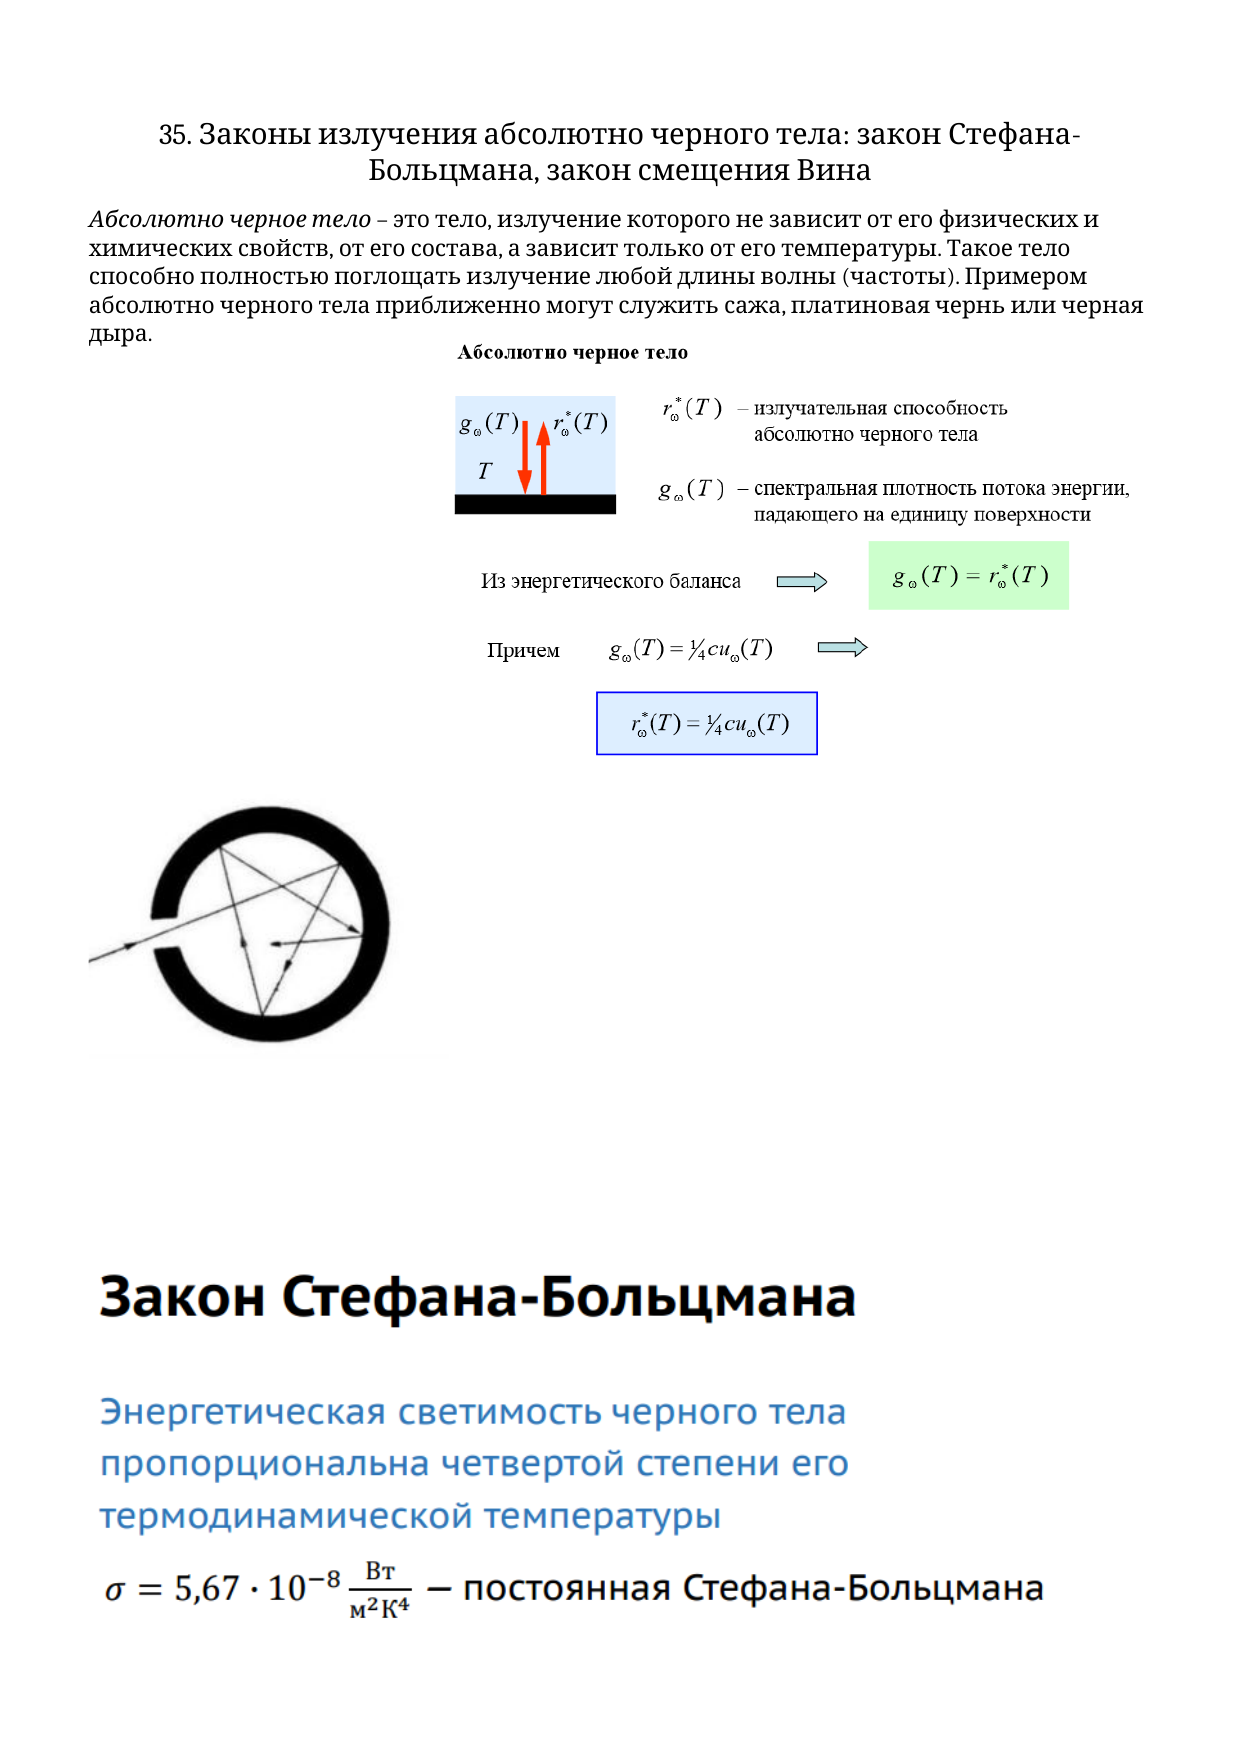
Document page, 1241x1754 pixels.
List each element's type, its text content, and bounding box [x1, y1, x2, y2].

picture [88, 1258, 1063, 1636]
text 35. Законы излучения абсолютно черного тела: закон Стефана-Больцмана, закон смещения Вина [88, 118, 1152, 188]
text Абсолютно черное тело – это тело, излучение которого не зависит от его физических и химических свойств, от его состава, а зависит только от его температуры. Такое тело способно полностью поглощать излучение любой длины волны (частоты). Примером абсолютно черного тела приближенно могут служить сажа, платиновая чернь или черная дыра. [88, 207, 1152, 347]
picture [445, 347, 1139, 757]
picture [88, 789, 449, 1059]
